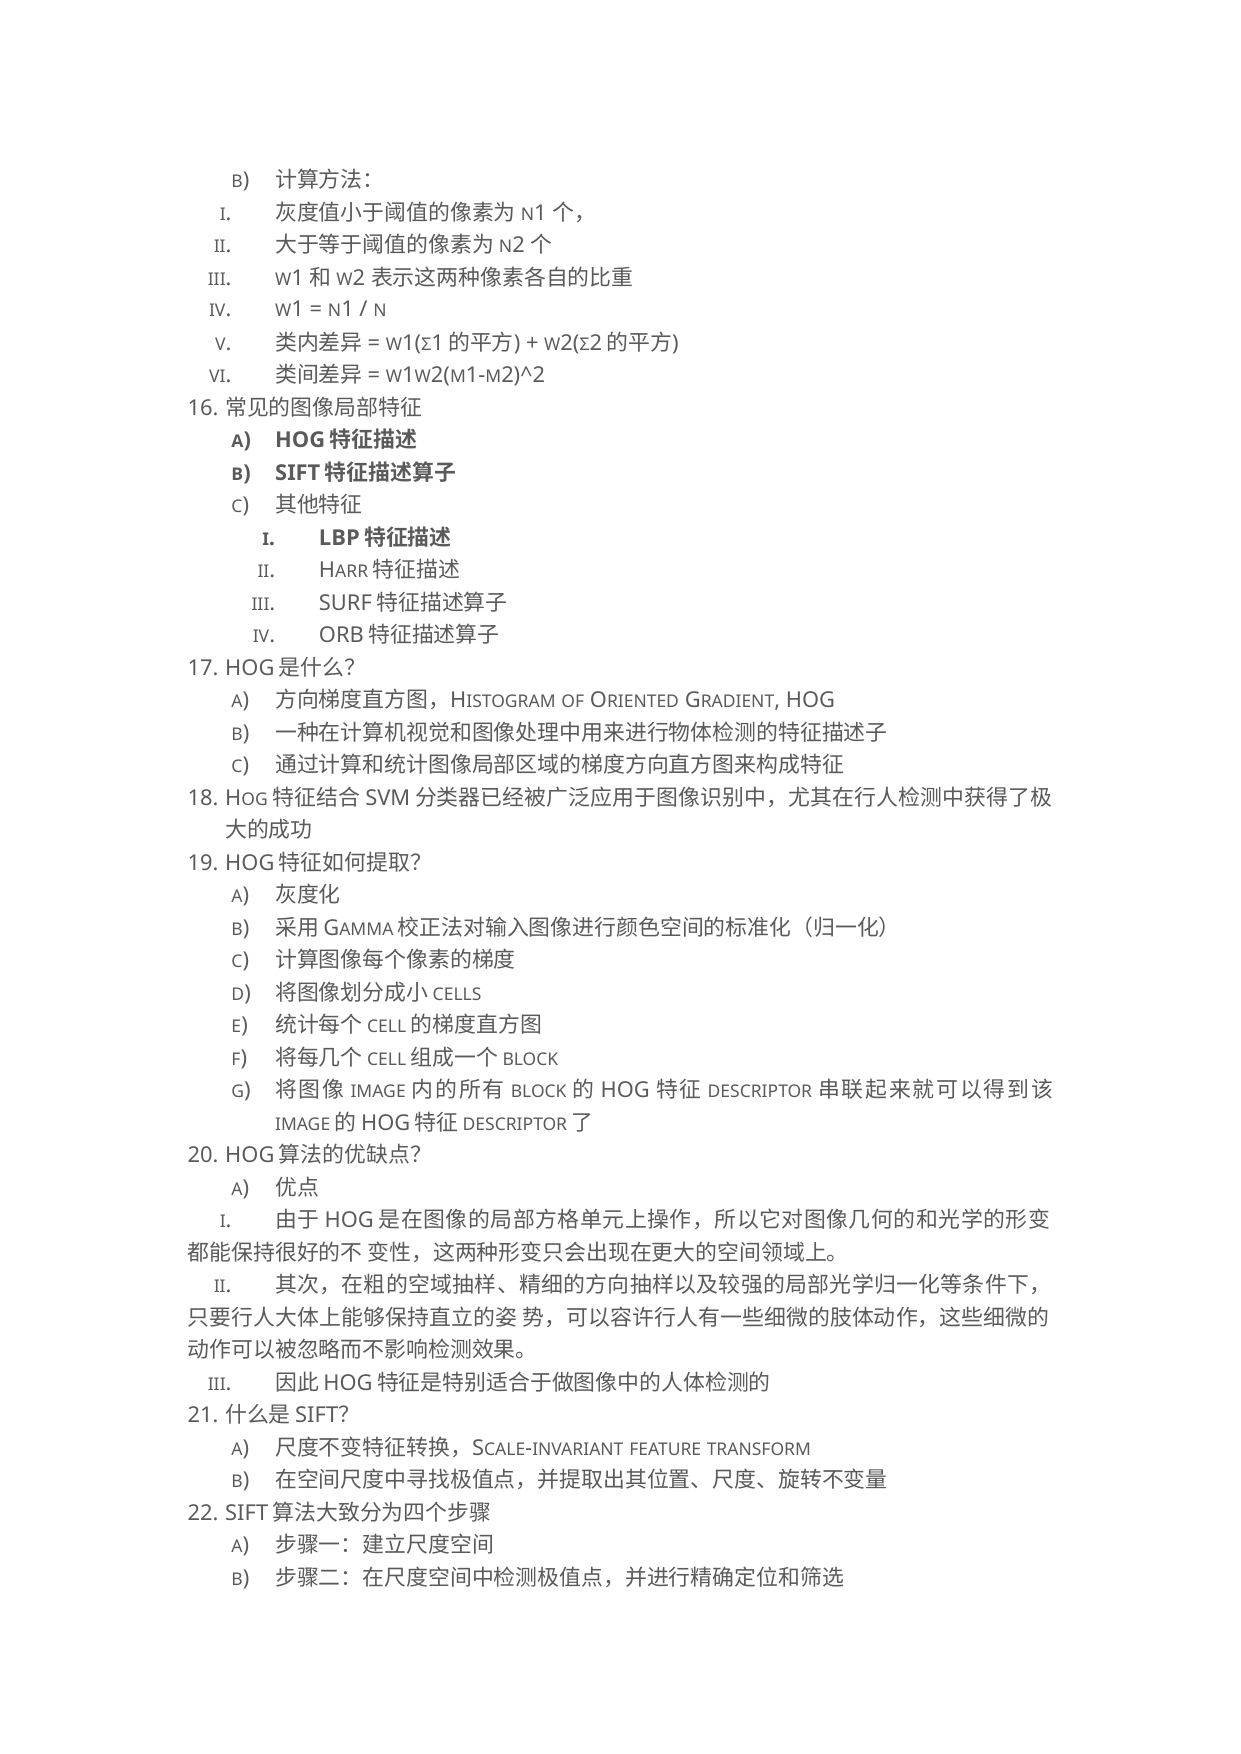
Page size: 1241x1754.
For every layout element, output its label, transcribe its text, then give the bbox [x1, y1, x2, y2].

list 由于HOG是在图像的局部方格单元上操作，所以它对图像几何的和光学的形变都能保持很好的不 变性，这两种形变只会出现在更大的空间领域上。 [187, 1202, 1053, 1267]
list HOG是什么？ [187, 649, 1053, 682]
list 灰度值小于阈值的像素为 n1 个， [187, 194, 1053, 227]
list SURF特征描述算子 [275, 584, 1053, 617]
list 常见的图像局部特征 [187, 389, 1053, 422]
list 什么是SIFT？ [187, 1397, 1053, 1429]
list w1 = n1 / n [187, 292, 1053, 324]
list 优点 [231, 1169, 1053, 1202]
list 尺度不变特征转换，Scale-invariant feature transform [231, 1429, 1053, 1462]
list 将图像image内的所有block的HOG特征descriptor串联起来就可以得到该image的HOG特征descriptor了 [231, 1072, 1053, 1137]
list 其次，在粗的空域抽样、精细的方向抽样以及较强的局部光学归一化等条件下，只要行人大体上能够保持直立的姿 势，可以容许行人有一些细微的肢体动作，这些细微的动作可以被忽略而不影响检测效果。 [187, 1267, 1053, 1364]
list 采用Gamma校正法对输入图像进行颜色空间的标准化（归一化） [231, 909, 1053, 942]
list 其他特征 [231, 487, 1053, 519]
list HOG算法的优缺点？ [187, 1137, 1053, 1169]
list 类内差异 = w1(σ1的平方) + w2(σ2的平方) [187, 324, 1053, 357]
list 方向梯度直方图，Histogram of Oriented Gradient, HOG [231, 682, 1053, 714]
list SIFT算法大致分为四个步骤 [187, 1494, 1053, 1527]
list 一种在计算机视觉和图像处理中用来进行物体检测的特征描述子 [231, 714, 1053, 747]
list 步骤一：建立尺度空间 [231, 1527, 1053, 1559]
list 通过计算和统计图像局部区域的梯度方向直方图来构成特征 [231, 747, 1053, 779]
list HOG特征描述 [231, 422, 1053, 454]
list Harr特征描述 [275, 552, 1053, 584]
list 计算图像每个像素的梯度 [231, 942, 1053, 974]
list Hog特征结合 SVM分类器已经被广泛应用于图像识别中，尤其在行人检测中获得了极大的成功 [187, 779, 1053, 844]
list 将图像划分成小cells [231, 974, 1053, 1007]
list 类间差异 = w1w2(μ1-μ2)^2 [187, 357, 1053, 389]
list w1 和 w2 表示这两种像素各自的比重 [187, 259, 1053, 292]
list 灰度化 [231, 877, 1053, 909]
list SIFT特征描述算子 [231, 454, 1053, 487]
list 大于等于阈值的像素为 n2 个 [187, 227, 1053, 259]
list 在空间尺度中寻找极值点，并提取出其位置、尺度、旋转不变量 [231, 1462, 1053, 1494]
list ORB特征描述算子 [275, 617, 1053, 649]
list 计算方法： [231, 162, 1053, 194]
list 将每几个cell组成一个block [231, 1039, 1053, 1072]
list 因此HOG特征是特别适合于做图像中的人体检测的 [187, 1364, 1053, 1397]
list 统计每个cell的梯度直方图 [231, 1007, 1053, 1039]
list 步骤二：在尺度空间中检测极值点，并进行精确定位和筛选 [231, 1559, 1053, 1592]
list LBP特征描述 [275, 519, 1053, 552]
list HOG特征如何提取？ [187, 844, 1053, 877]
